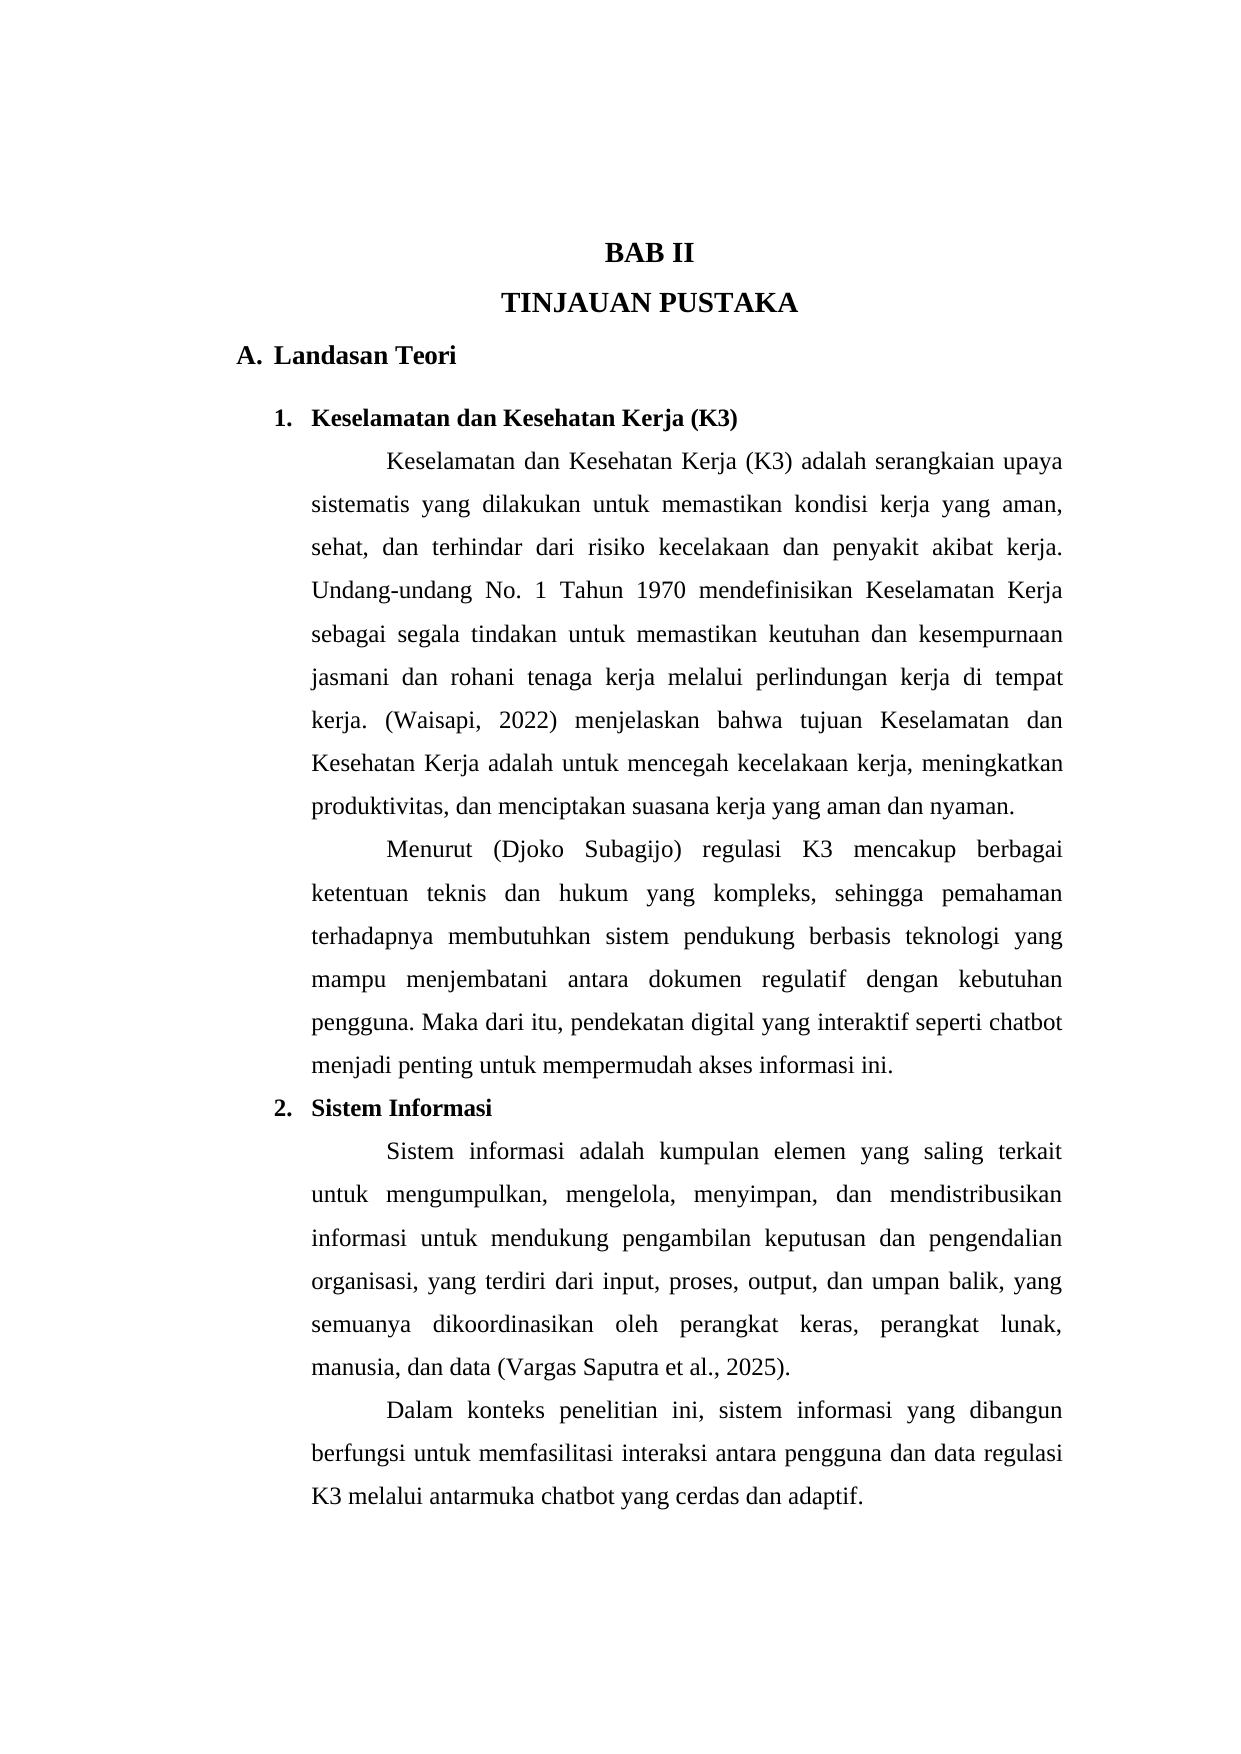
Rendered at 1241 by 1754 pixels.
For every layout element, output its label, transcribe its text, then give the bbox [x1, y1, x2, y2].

subtitle BAB II TINJAUAN PUSTAKA [501, 235, 798, 319]
subtitle Sistem Informasi [274, 1093, 1078, 1122]
text Dalam konteks penelitian ini, sistem informasi yang dibangun berfungsi untuk memfasilitasi interaksi antara pengguna dan data regulasi K3 melalui antarmuka chatbot yang cerdas dan adaptif. [311, 1395, 1063, 1510]
subtitle Keselamatan dan Kesehatan Kerja (K3) [274, 403, 1078, 432]
text Menurut (Djoko Subagijo) regulasi K3 mencakup berbagai ketentuan teknis dan hukum yang kompleks, sehingga pemahaman terhadapnya membutuhkan sistem pendukung berbasis teknologi yang mampu menjembatani antara dokumen regulatif dengan kebutuhan pengguna. Maka dari itu, pendekatan digital yang interaktif seperti chatbot menjadi penting untuk mempermudah akses informasi ini. [311, 834, 1063, 1079]
text Sistem informasi adalah kumpulan elemen yang saling terkait untuk mengumpulkan, mengelola, menyimpan, dan mendistribusikan informasi untuk mendukung pengambilan keputusan dan pengendalian organisasi, yang terdiri dari input, proses, output, dan umpan balik, yang semuanya dikoordinasikan oleh perangkat keras, perangkat lunak, manusia, dan data (Vargas Saputra et al., 2025). [311, 1136, 1063, 1381]
list Landasan Teori [236, 339, 458, 371]
text Keselamatan dan Kesehatan Kerja (K3) adalah serangkaian upaya sistematis yang dilakukan untuk memastikan kondisi kerja yang aman, sehat, dan terhindar dari risiko kecelakaan dan penyakit akibat kerja. Undang-undang No. 1 Tahun 1970 mendefinisikan Keselamatan Kerja sebagai segala tindakan untuk memastikan keutuhan dan kesempurnaan jasmani dan rohani tenaga kerja melalui perlindungan kerja di tempat kerja. (Waisapi, 2022) menjelaskan bahwa tujuan Keselamatan dan Kesehatan Kerja adalah untuk mencegah kecelakaan kerja, meningkatkan produktivitas, dan menciptakan suasana kerja yang aman dan nyaman. [311, 446, 1064, 820]
